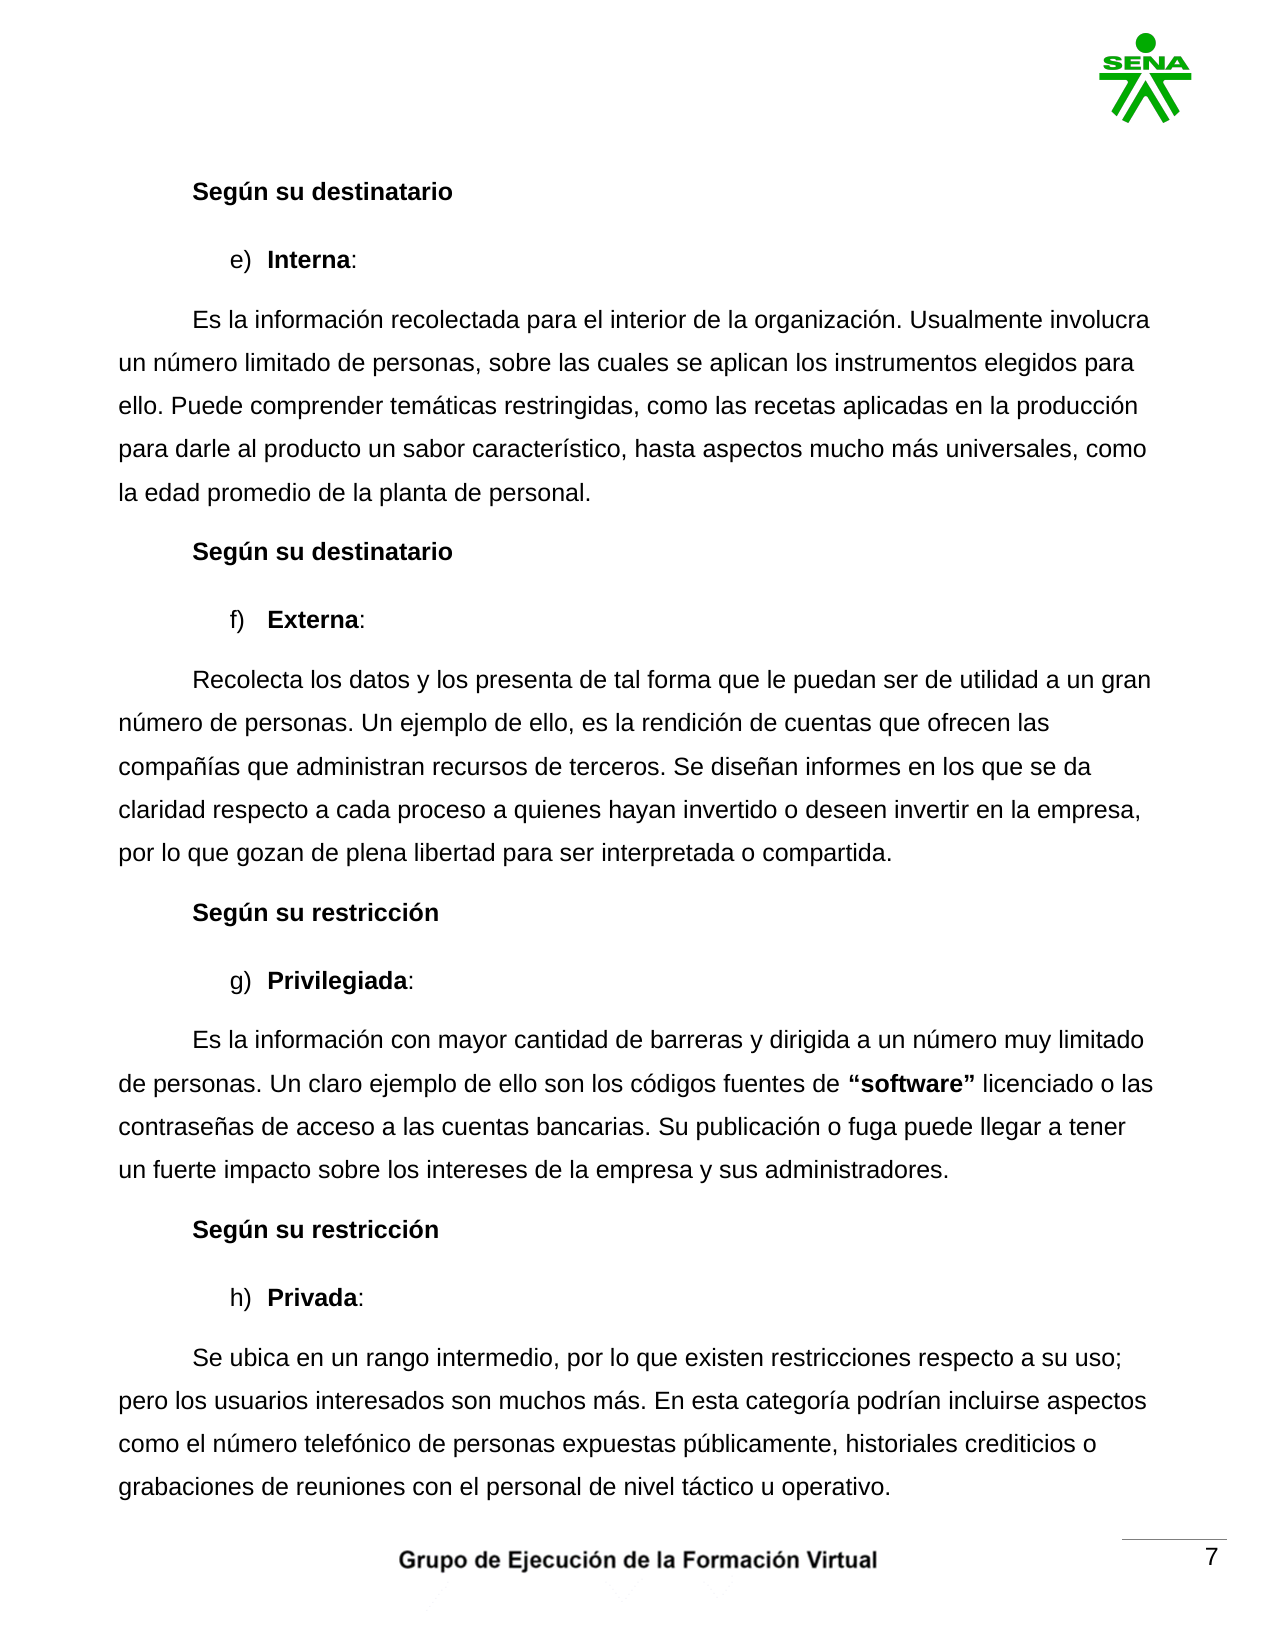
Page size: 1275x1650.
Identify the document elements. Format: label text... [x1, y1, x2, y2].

text Según su restricción [118, 1215, 1157, 1243]
text Se ubica en un rango intermedio, por lo que existen restricciones respecto a su uso; pero los usuarios interesados son muchos más. En esta categoría podrían incluirse aspectos como el número telefónico de personas expuestas públicamente, historiales crediticios o grabaciones de reuniones con el personal de nivel táctico u operativo. [118, 1343, 1157, 1501]
text Recolecta los datos y los presenta de tal forma que le puedan ser de utilidad a un gran número de personas. Un ejemplo de ello, es la rendición de cuentas que ofrecen las compañías que administran recursos de terceros. Se diseñan informes en los que se da claridad respecto a cada proceso a quienes hayan invertido o deseen invertir en la empresa, por lo que gozan de plena libertad para ser interpretada o compartida. [118, 665, 1157, 867]
list Privilegiada: [229, 966, 1157, 994]
text Es la información con mayor cantidad de barreras y dirigida a un número muy limitado de personas. Un claro ejemplo de ello son los códigos fuentes de “software” licenciado o las contraseñas de acceso a las cuentas bancarias. Su publicación o fuga puede llegar a tener un fuerte impacto sobre los intereses de la empresa y sus administradores. [118, 1026, 1157, 1184]
list Externa: [229, 606, 1157, 634]
picture [0, 1500, 1275, 1611]
picture [1099, 33, 1192, 123]
text Según su destinatario [118, 177, 1157, 206]
text Según su restricción [118, 898, 1157, 926]
list Privada: [229, 1283, 1157, 1312]
list Interna: [229, 245, 1157, 274]
text Es la información recolectada para el interior de la organización. Usualmente involucra un número limitado de personas, sobre las cuales se aplican los instrumentos elegidos para ello. Puede comprender temáticas restringidas, como las recetas aplicadas en la producción para darle al producto un sabor característico, hasta aspectos mucho más universales, como la edad promedio de la planta de personal. [118, 305, 1157, 506]
text Según su destinatario [118, 537, 1157, 566]
